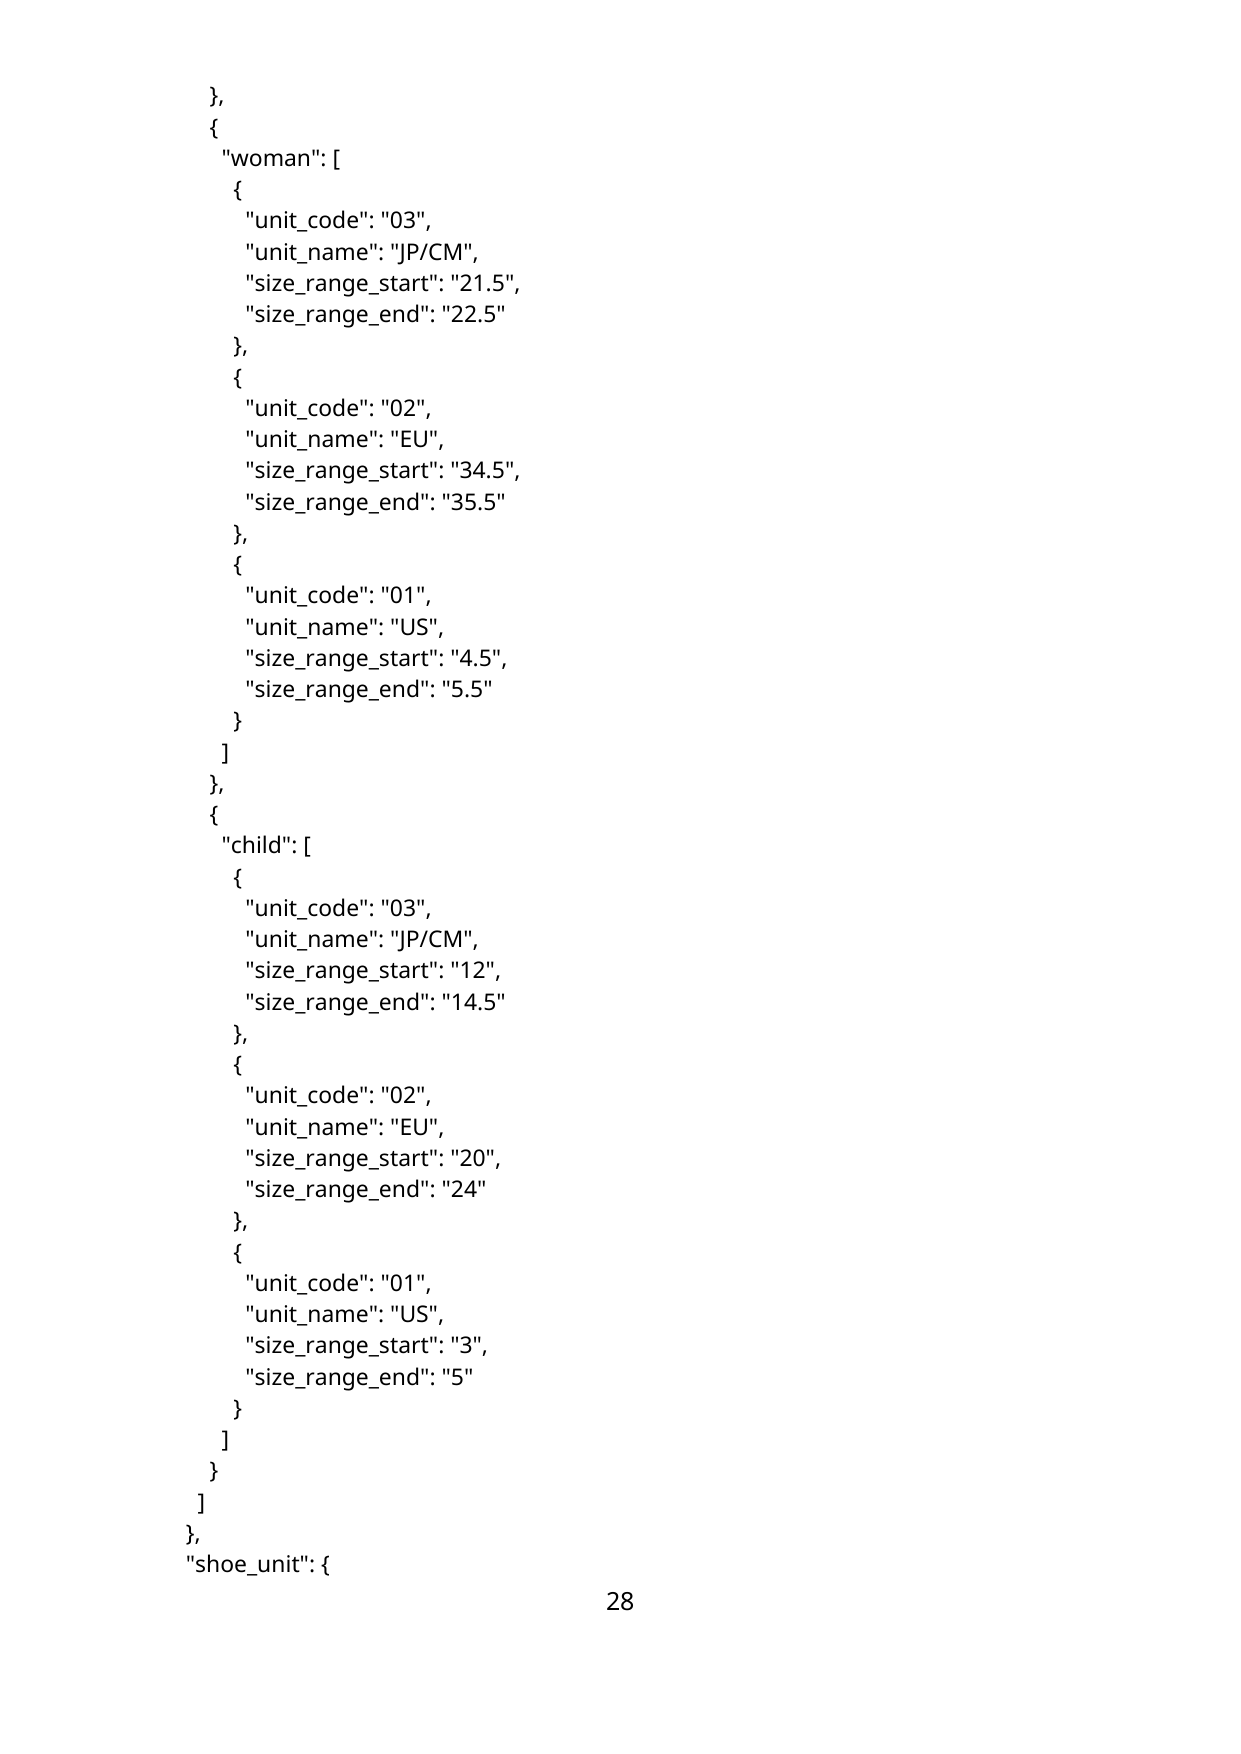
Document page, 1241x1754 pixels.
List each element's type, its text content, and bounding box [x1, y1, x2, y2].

text "woman": [ [150, 142, 1165, 173]
text "unit_code": "02", [150, 392, 1165, 423]
text }, [150, 517, 1165, 548]
text "unit_code": "01", [150, 1267, 1165, 1298]
text "size_range_start": "34.5", [150, 454, 1165, 486]
text "shoe_unit": { [150, 1548, 1165, 1579]
text "size_range_start": "12", [150, 954, 1165, 986]
text "unit_name": "EU", [150, 423, 1165, 454]
text }, [150, 1017, 1165, 1048]
text "size_range_start": "21.5", [150, 267, 1165, 298]
text } [150, 1454, 1165, 1486]
text { [150, 548, 1165, 579]
text "size_range_end": "14.5" [150, 986, 1165, 1017]
text ] [150, 736, 1165, 767]
text "unit_name": "US", [150, 611, 1165, 642]
text "unit_name": "JP/CM", [150, 236, 1165, 267]
text "unit_name": "US", [150, 1298, 1165, 1329]
text "unit_code": "02", [150, 1079, 1165, 1111]
text "unit_code": "03", [150, 892, 1165, 923]
text "size_range_end": "22.5" [150, 298, 1165, 329]
text { [150, 798, 1165, 829]
text }, [150, 329, 1165, 361]
text } [150, 704, 1165, 736]
text "size_range_start": "20", [150, 1142, 1165, 1173]
text "unit_code": "03", [150, 204, 1165, 236]
text }, [150, 79, 1165, 111]
text { [150, 173, 1165, 204]
text { [150, 1048, 1165, 1079]
text "size_range_end": "35.5" [150, 486, 1165, 517]
text }, [150, 767, 1165, 798]
text { [150, 861, 1165, 892]
text "unit_name": "JP/CM", [150, 923, 1165, 954]
text }, [150, 1517, 1165, 1548]
text "size_range_end": "5.5" [150, 673, 1165, 704]
text "unit_code": "01", [150, 579, 1165, 611]
text ] [150, 1486, 1165, 1517]
text "unit_name": "EU", [150, 1111, 1165, 1142]
text "size_range_end": "24" [150, 1173, 1165, 1204]
text "size_range_end": "5" [150, 1361, 1165, 1392]
text { [150, 111, 1165, 142]
text "child": [ [150, 829, 1165, 861]
text { [150, 1236, 1165, 1267]
text }, [150, 1204, 1165, 1236]
text "size_range_start": "4.5", [150, 642, 1165, 673]
text { [150, 361, 1165, 392]
text ] [150, 1423, 1165, 1454]
text } [150, 1392, 1165, 1423]
text "size_range_start": "3", [150, 1329, 1165, 1361]
